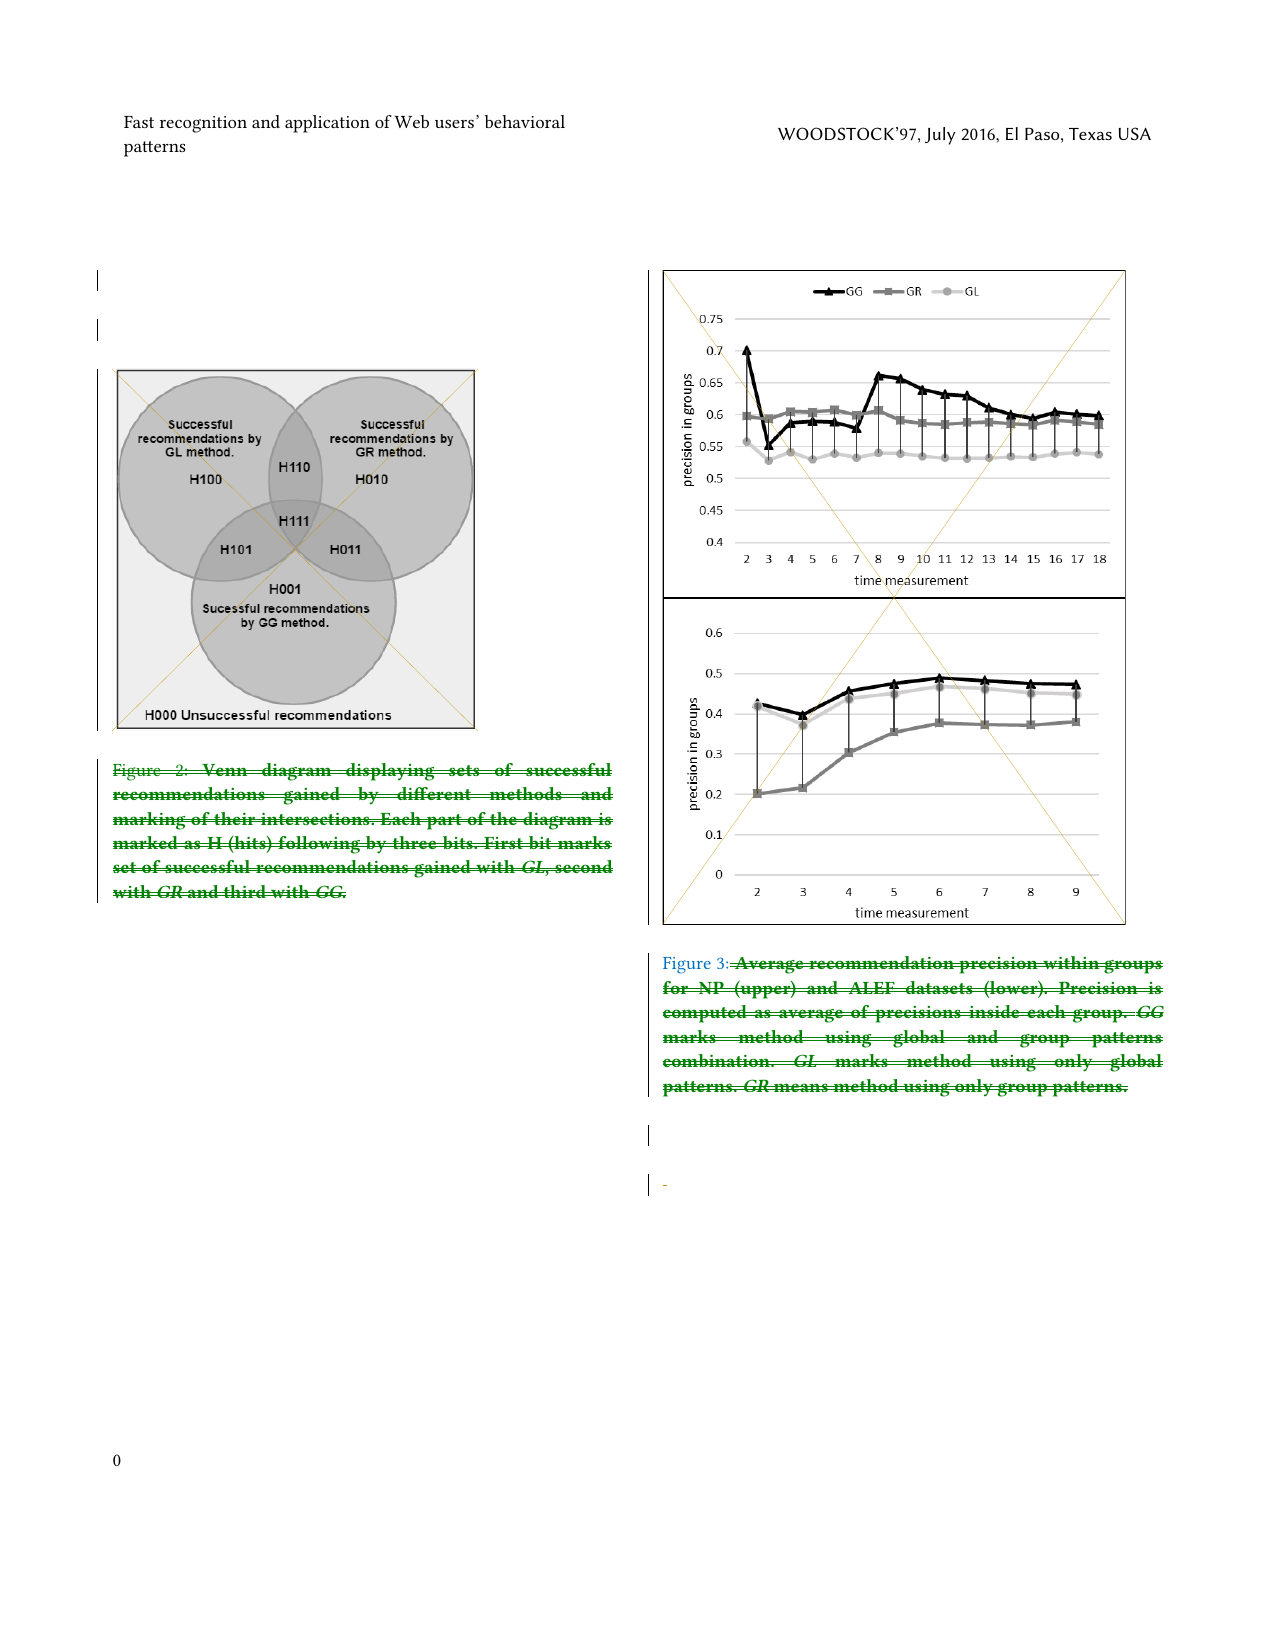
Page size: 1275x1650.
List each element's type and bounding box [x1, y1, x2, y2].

picture [112, 370, 293, 729]
picture [662, 271, 893, 923]
picture [114, 552, 476, 731]
picture [297, 370, 478, 730]
picture [895, 271, 1126, 923]
picture [664, 270, 1124, 595]
picture [664, 599, 1124, 925]
picture [113, 368, 477, 548]
